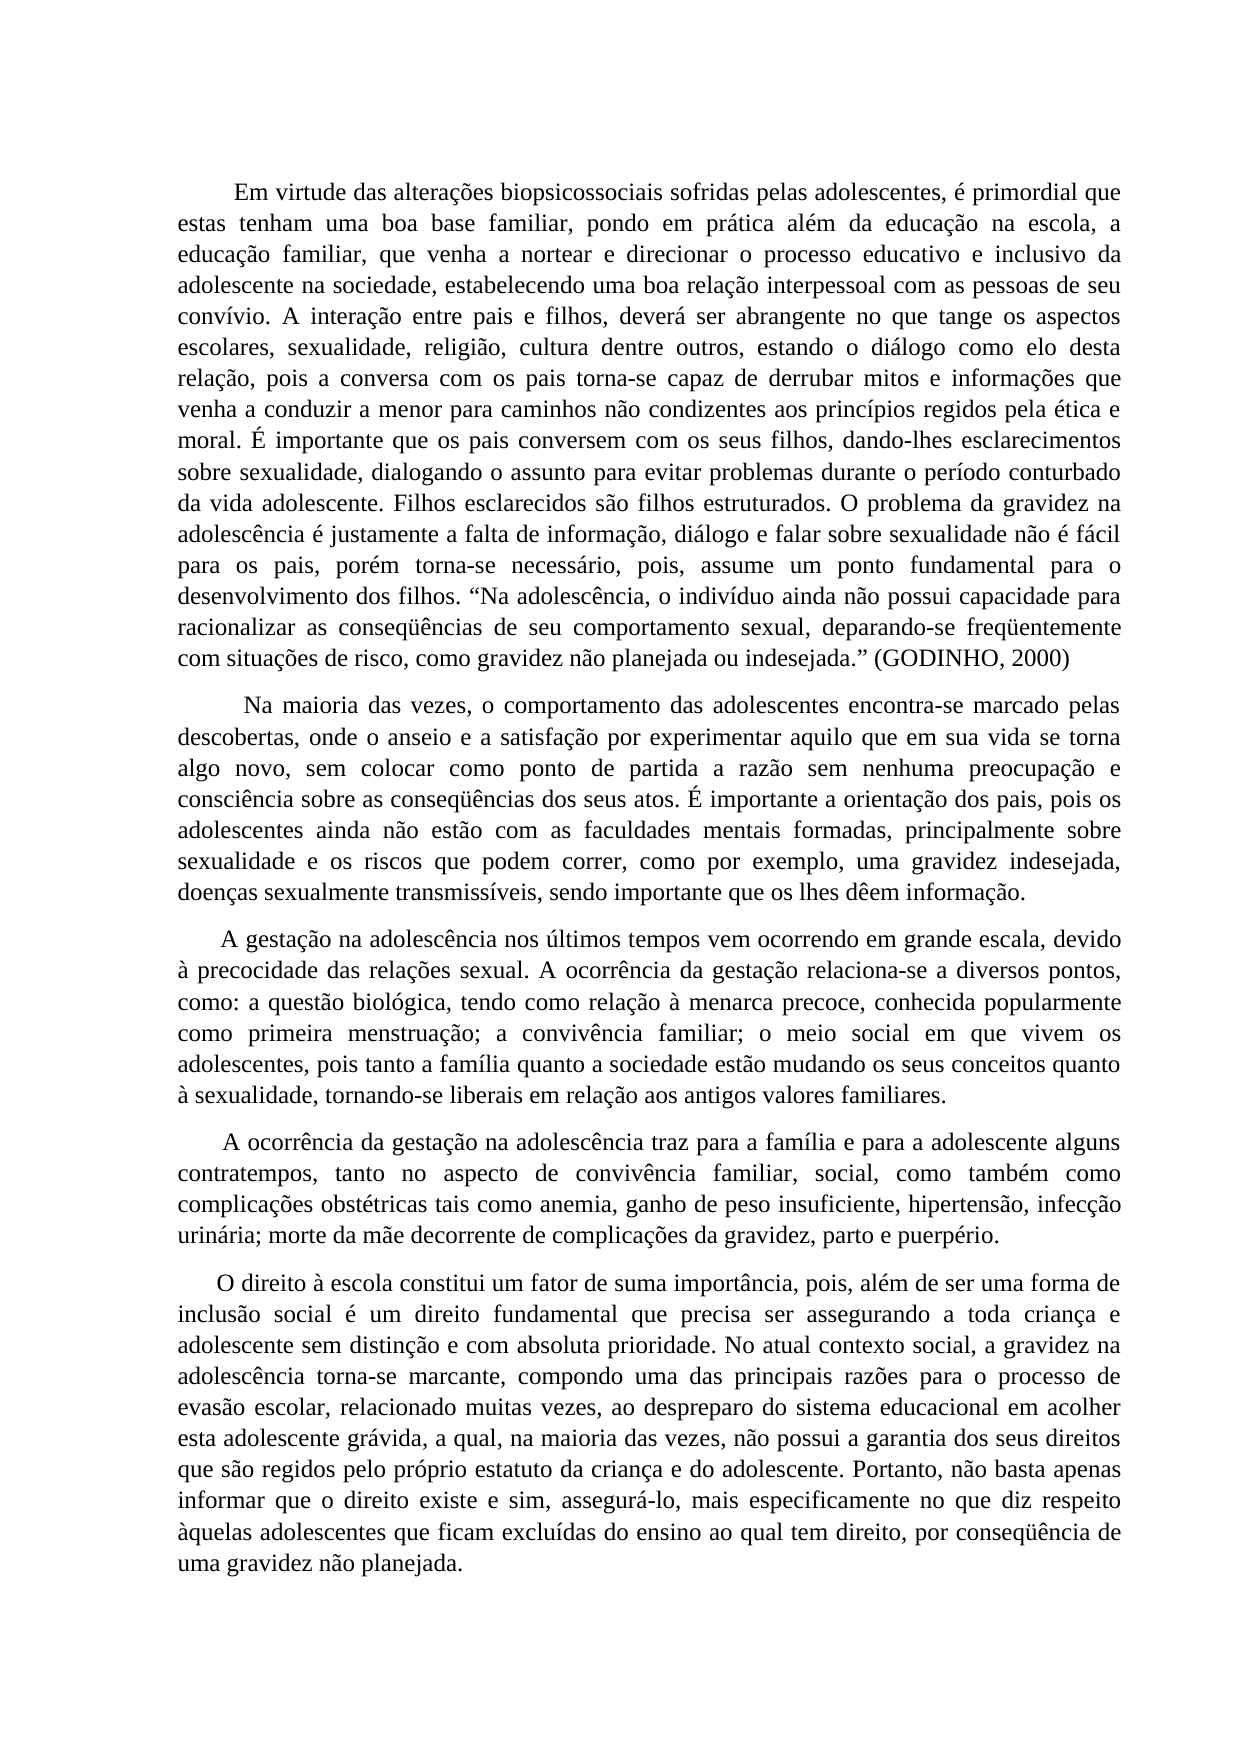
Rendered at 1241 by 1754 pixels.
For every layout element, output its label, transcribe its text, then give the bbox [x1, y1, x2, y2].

text Na maioria das vezes, o comportamento das adolescentes encontra-se marcado pelas descobertas, onde o anseio e a satisfação por experimentar aquilo que em sua vida se torna algo novo, sem colocar como ponto de partida a razão sem nenhuma preocupação e consciência sobre as conseqüências dos seus atos. É importante a orientação dos pais, pois os adolescentes ainda não estão com as faculdades mentais formadas, principalmente sobre sexualidade e os riscos que podem correr, como por exemplo, uma gravidez indesejada, doenças sexualmente transmissíveis, sendo importante que os lhes dêem informação. [177, 691, 1122, 906]
text A gestação na adolescência nos últimos tempos vem ocorrendo em grande escala, devido à precocidade das relações sexual. A ocorrência da gestação relaciona-se a diversos pontos, como: a questão biológica, tendo como relação à menarca precoce, conhecida popularmente como primeira menstruação; a convivência familiar; o meio social em que vivem os adolescentes, pois tanto a família quanto a sociedade estão mudando os seus conceitos quanto à sexualidade, tornando-se liberais em relação aos antigos valores familiares. [177, 924, 1122, 1108]
text Em virtude das alterações biopsicossociais sofridas pelas adolescentes, é primordial que estas tenham uma boa base familiar, pondo em prática além da educação na escola, a educação familiar, que venha a nortear e direcionar o processo educativo e inclusivo da adolescente na sociedade, estabelecendo uma boa relação interpessoal com as pessoas de seu convívio. A interação entre pais e filhos, deverá ser abrangente no que tange os aspectos escolares, sexualidade, religião, cultura dentre outros, estando o diálogo como elo desta relação, pois a conversa com os pais torna-se capaz de derrubar mitos e informações que venha a conduzir a menor para caminhos não condizentes aos princípios regidos pela ética e moral. É importante que os pais conversem com os seus filhos, dando-lhes esclarecimentos sobre sexualidade, dialogando o assunto para evitar problemas durante o período conturbado da vida adolescente. Filhos esclarecidos são filhos estruturados. O problema da gravidez na adolescência é justamente a falta de informação, diálogo e falar sobre sexualidade não é fácil para os pais, porém torna-se necessário, pois, assume um ponto fundamental para o desenvolvimento dos filhos. “Na adolescência, o indivíduo ainda não possui capacidade para racionalizar as conseqüências de seu comportamento sexual, deparando-se freqüentemente com situações de risco, como gravidez não planejada ou indesejada.” (GODINHO, 2000) [177, 177, 1122, 672]
text A ocorrência da gestação na adolescência traz para a família e para a adolescente alguns contratempos, tanto no aspecto de convivência familiar, social, como também como complicações obstétricas tais como anemia, ganho de peso insuficiente, hipertensão, infecção urinária; morte da mãe decorrente de complicações da gravidez, parto e puerpério. [177, 1127, 1122, 1249]
text O direito à escola constitui um fator de suma importância, pois, além de ser uma forma de inclusão social é um direito fundamental que precisa ser assegurando a toda criança e adolescente sem distinção e com absoluta prioridade. No atual contexto social, a gravidez na adolescência torna-se marcante, compondo uma das principais razões para o processo de evasão escolar, relacionado muitas vezes, ao despreparo do sistema educacional em acolher esta adolescente grávida, a qual, na maioria das vezes, não possui a garantia dos seus direitos que são regidos pelo próprio estatuto da criança e do adolescente. Portanto, não basta apenas informar que o direito existe e sim, assegurá-lo, mais especificamente no que diz respeito àquelas adolescentes que ficam excluídas do ensino ao qual tem direito, por conseqüência de uma gravidez não planejada. [177, 1268, 1122, 1576]
